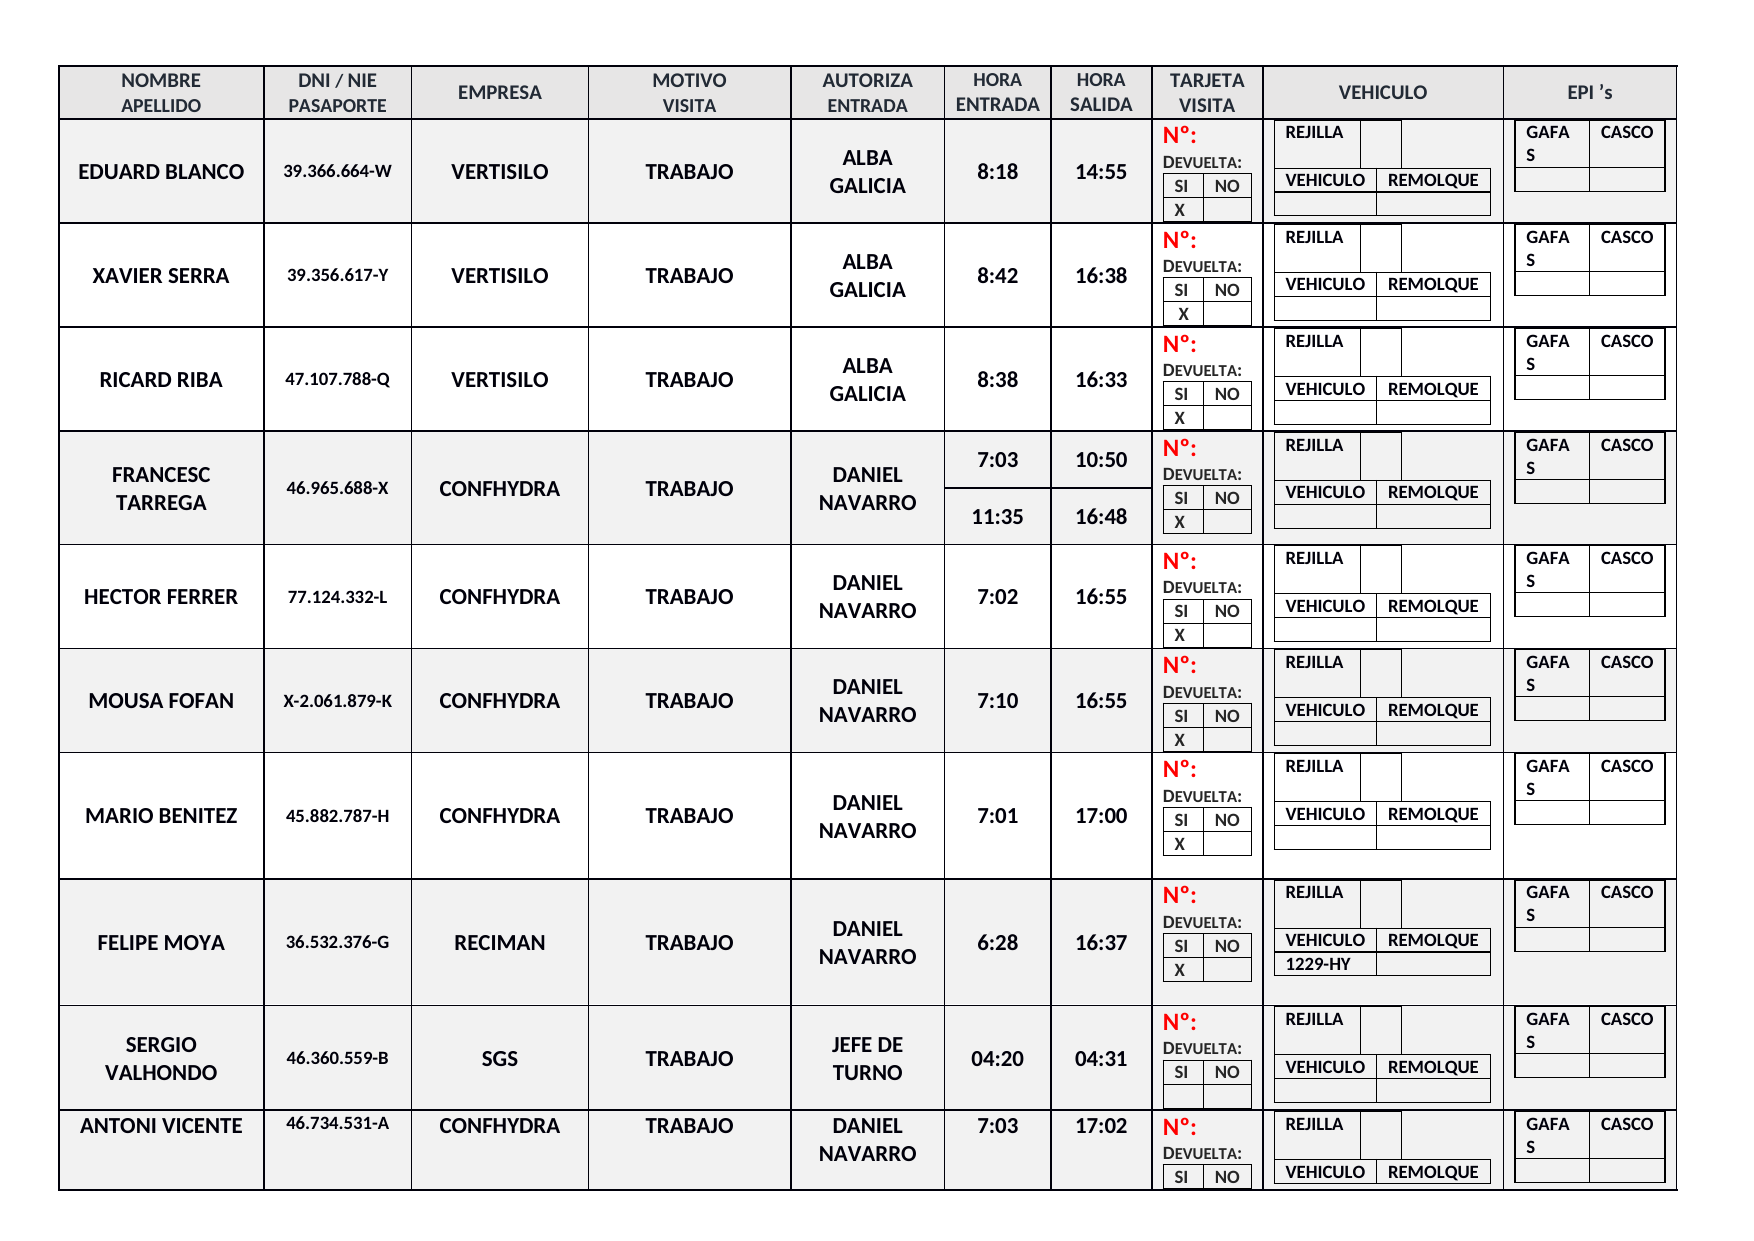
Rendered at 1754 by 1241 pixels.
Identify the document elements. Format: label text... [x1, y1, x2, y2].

table_cell [1504, 432, 1676, 544]
table_cell CONFHYDRA [412, 432, 588, 544]
table_cell [1264, 753, 1503, 878]
table_cell VERTISILO [412, 224, 588, 326]
table_cell 8:38 [945, 328, 1050, 430]
table_cell 17:00 [1052, 753, 1151, 878]
table_cell [1504, 753, 1676, 878]
table_cell [1504, 120, 1676, 222]
table_cell 46.360.559-B [265, 1006, 411, 1109]
table_cell RICARD RIBA [60, 328, 263, 430]
table_cell DANIEL NAVARRO [792, 649, 944, 752]
table_cell TRABAJO [589, 545, 790, 648]
table_cell [1504, 1006, 1676, 1109]
table_cell [1264, 880, 1503, 1004]
table_cell TRABAJO [589, 432, 790, 544]
table_cell 7:03 [945, 432, 1050, 487]
table_cell DANIEL NAVARRO [792, 545, 944, 648]
table_cell 16:55 [1052, 649, 1151, 752]
table_cell XAVIER SERRA [60, 224, 263, 326]
table_cell Nº: DEVUELTA: [1153, 224, 1262, 326]
table_cell 17:02 [1052, 1111, 1151, 1189]
table_cell ALBA GALICIA [792, 120, 944, 222]
table_cell VERTISILO [412, 328, 588, 430]
table_cell CONFHYDRA [412, 649, 588, 752]
table_cell [1264, 328, 1503, 430]
table_cell Nº: DEVUELTA: [1153, 1006, 1262, 1109]
table_cell TRABAJO [589, 753, 790, 878]
table_cell RECIMAN [412, 880, 588, 1004]
table_header HORA SALIDA [1052, 67, 1151, 118]
table_cell 8:18 [945, 120, 1050, 222]
table_cell 04:31 [1052, 1006, 1151, 1109]
table_cell JEFE DE TURNO [792, 1006, 944, 1109]
table_cell DANIEL NAVARRO [792, 1111, 944, 1189]
table_cell 14:55 [1052, 120, 1151, 222]
table_cell 11:35 [945, 489, 1050, 544]
table_cell [1264, 120, 1503, 222]
table_cell 7:03 [945, 1111, 1050, 1189]
table_cell [1264, 432, 1503, 544]
table_cell 46.734.531-A [265, 1111, 411, 1189]
table_cell TRABAJO [589, 328, 790, 430]
table_cell ALBA GALICIA [792, 224, 944, 326]
table_cell DANIEL NAVARRO [792, 753, 944, 878]
table_cell EDUARD BLANCO [60, 120, 263, 222]
table_cell 7:01 [945, 753, 1050, 878]
table_cell 77.124.332-L [265, 545, 411, 648]
table_cell 16:38 [1052, 224, 1151, 326]
table_cell [1264, 224, 1503, 326]
table_cell 7:02 [945, 545, 1050, 648]
table_header MOTIVO VISITA [589, 67, 790, 118]
table_cell 16:48 [1052, 489, 1151, 544]
table_cell Nº: DEVUELTA: [1153, 120, 1262, 222]
table_cell [1264, 1111, 1503, 1189]
table_cell FRANCESC TARREGA [60, 432, 263, 544]
table_cell ANTONI VICENTE [60, 1111, 263, 1189]
table_cell TRABAJO [589, 224, 790, 326]
table_cell TRABAJO [589, 1111, 790, 1189]
table_cell TRABAJO [589, 649, 790, 752]
table_cell TRABAJO [589, 880, 790, 1004]
table_cell CONFHYDRA [412, 545, 588, 648]
table_cell 10:50 [1052, 432, 1151, 487]
table_cell Nº: DEVUELTA: [1153, 328, 1262, 430]
table_cell 8:42 [945, 224, 1050, 326]
table_header HORA ENTRADA [945, 67, 1050, 118]
table_cell [1504, 328, 1676, 430]
table_cell X-2.061.879-K [265, 649, 411, 752]
table_cell Nº: DEVUELTA: [1153, 649, 1262, 752]
table_cell 46.965.688-X [265, 432, 411, 544]
table_cell 39.356.617-Y [265, 224, 411, 326]
table_header EPI ’s [1504, 67, 1676, 118]
table_cell TRABAJO [589, 120, 790, 222]
table_header VEHICULO [1264, 67, 1503, 118]
table_cell 47.107.788-Q [265, 328, 411, 430]
table_cell [1264, 545, 1503, 648]
table_cell [1504, 880, 1676, 1004]
table_cell [1504, 545, 1676, 648]
table_header TARJETA VISITA [1153, 67, 1262, 118]
table_cell SERGIO VALHONDO [60, 1006, 263, 1109]
table_cell 16:33 [1052, 328, 1151, 430]
table_cell CONFHYDRA [412, 753, 588, 878]
table_cell Nº: DEVUELTA: [1153, 432, 1262, 544]
table_cell HECTOR FERRER [60, 545, 263, 648]
table_cell 16:37 [1052, 880, 1151, 1004]
table_header EMPRESA [412, 67, 588, 118]
table_cell [1504, 224, 1676, 326]
table_cell 7:10 [945, 649, 1050, 752]
table_cell ALBA GALICIA [792, 328, 944, 430]
table_cell [1504, 1111, 1676, 1189]
table_cell Nº: DEVUELTA: [1153, 1111, 1262, 1189]
table_cell DANIEL NAVARRO [792, 432, 944, 544]
table_cell TRABAJO [589, 1006, 790, 1109]
table_cell 16:55 [1052, 545, 1151, 648]
table_cell Nº: DEVUELTA: [1153, 545, 1262, 648]
table_cell MOUSA FOFAN [60, 649, 263, 752]
table_cell [1504, 649, 1676, 752]
table_cell VERTISILO [412, 120, 588, 222]
table_cell FELIPE MOYA [60, 880, 263, 1004]
table_cell DANIEL NAVARRO [792, 880, 944, 1004]
table_cell 6:28 [945, 880, 1050, 1004]
table_header DNI / NIE PASAPORTE [265, 67, 411, 118]
table_cell [1264, 649, 1503, 752]
table_cell MARIO BENITEZ [60, 753, 263, 878]
table_cell Nº: DEVUELTA: [1153, 753, 1262, 878]
table_cell 39.366.664-W [265, 120, 411, 222]
table_cell SGS [412, 1006, 588, 1109]
table_header NOMBRE APELLIDO [60, 67, 263, 118]
table_cell CONFHYDRA [412, 1111, 588, 1189]
table_header AUTORIZA ENTRADA [792, 67, 944, 118]
table_cell [1264, 1006, 1503, 1109]
table_cell Nº: DEVUELTA: [1153, 880, 1262, 1004]
table_cell 36.532.376-G [265, 880, 411, 1004]
table_cell 04:20 [945, 1006, 1050, 1109]
table_cell 45.882.787-H [265, 753, 411, 878]
